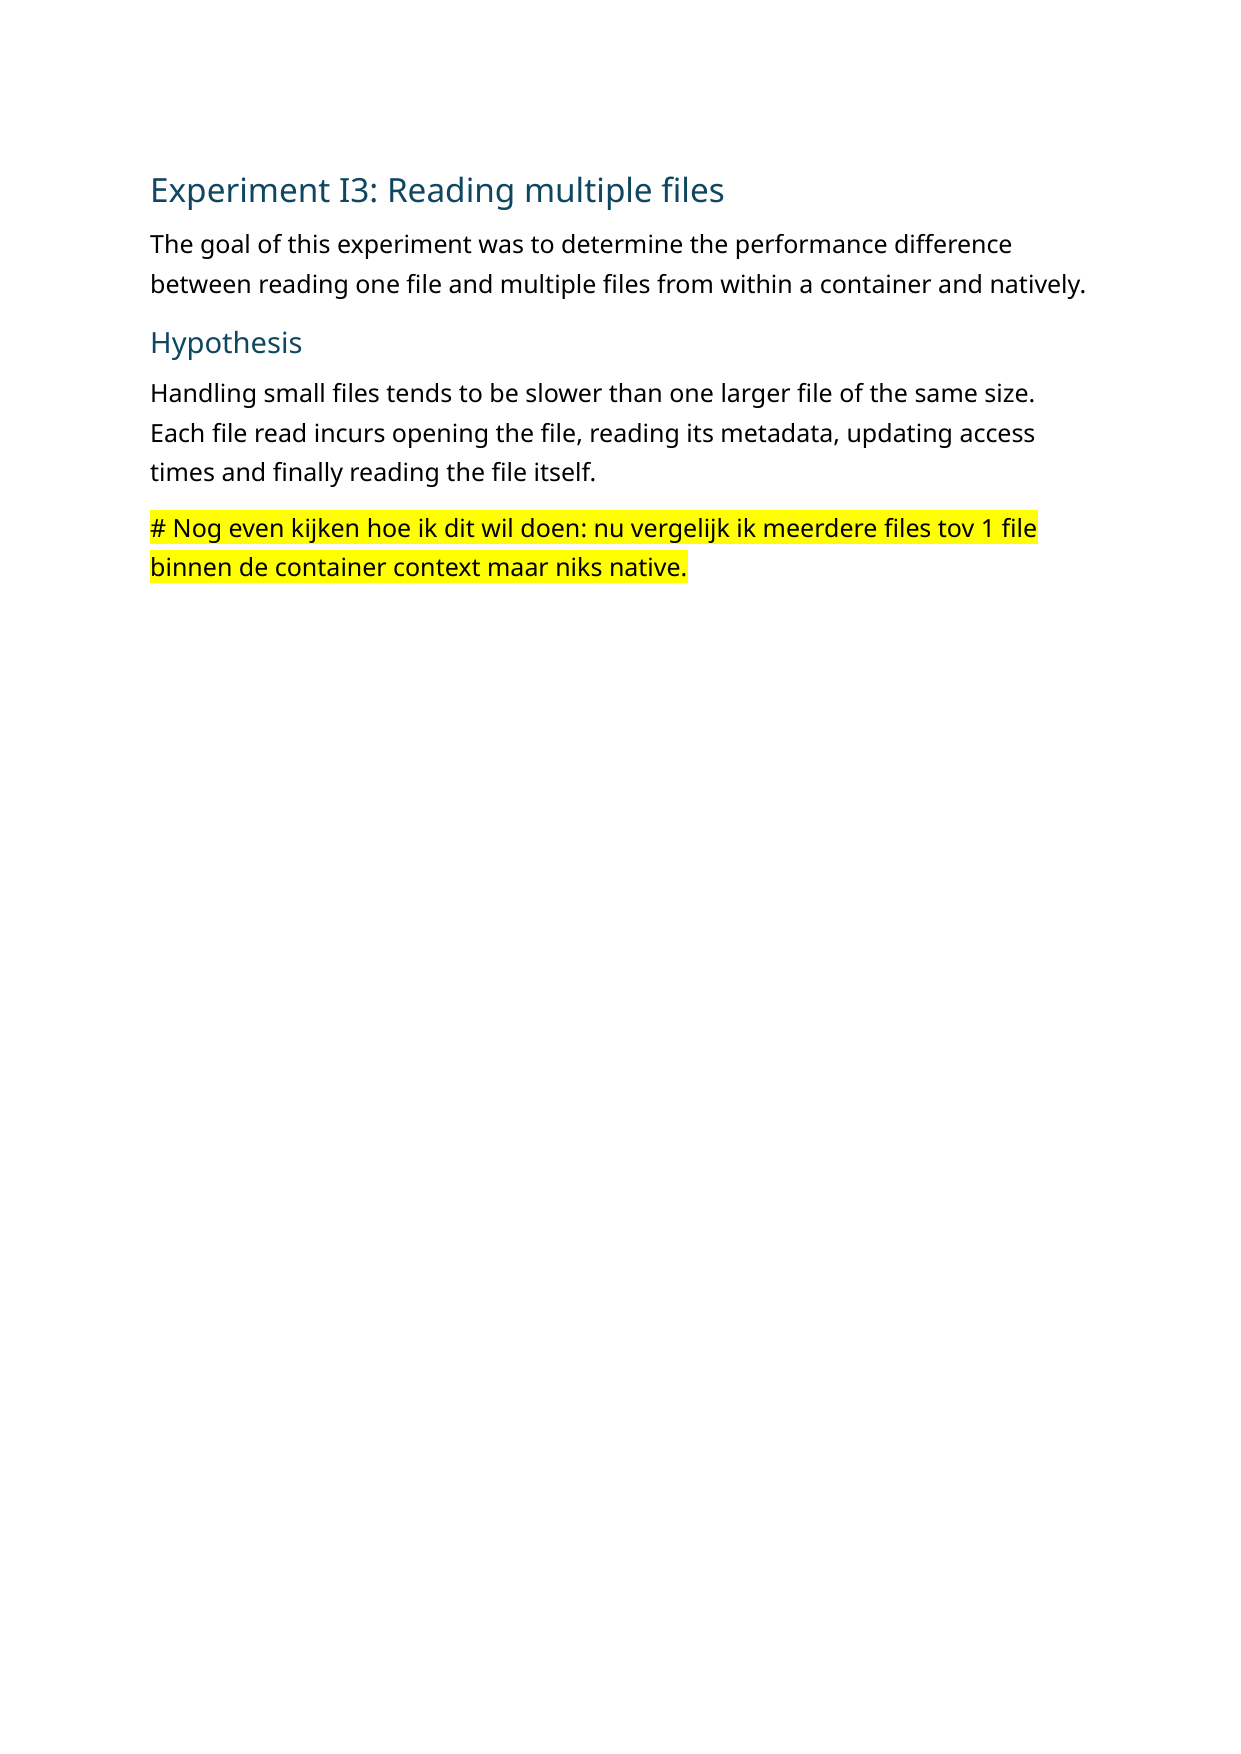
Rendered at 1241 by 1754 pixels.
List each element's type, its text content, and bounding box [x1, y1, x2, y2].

subtitle Experiment I3: Reading multiple files [150, 167, 1090, 212]
subtitle Hypothesis [150, 322, 1090, 362]
text Handling small files tends to be slower than one larger file of the same size. Each file read incurs opening the file, reading its metadata, updating access times and finally reading the file itself. [150, 376, 1090, 488]
text # Nog even kijken hoe ik dit wil doen: nu vergelijk ik meerdere files tov 1 file binnen de container context maar niks native. [150, 510, 1090, 583]
text The goal of this experiment was to determine the performance difference between reading one file and multiple files from within a container and natively. [150, 227, 1090, 300]
